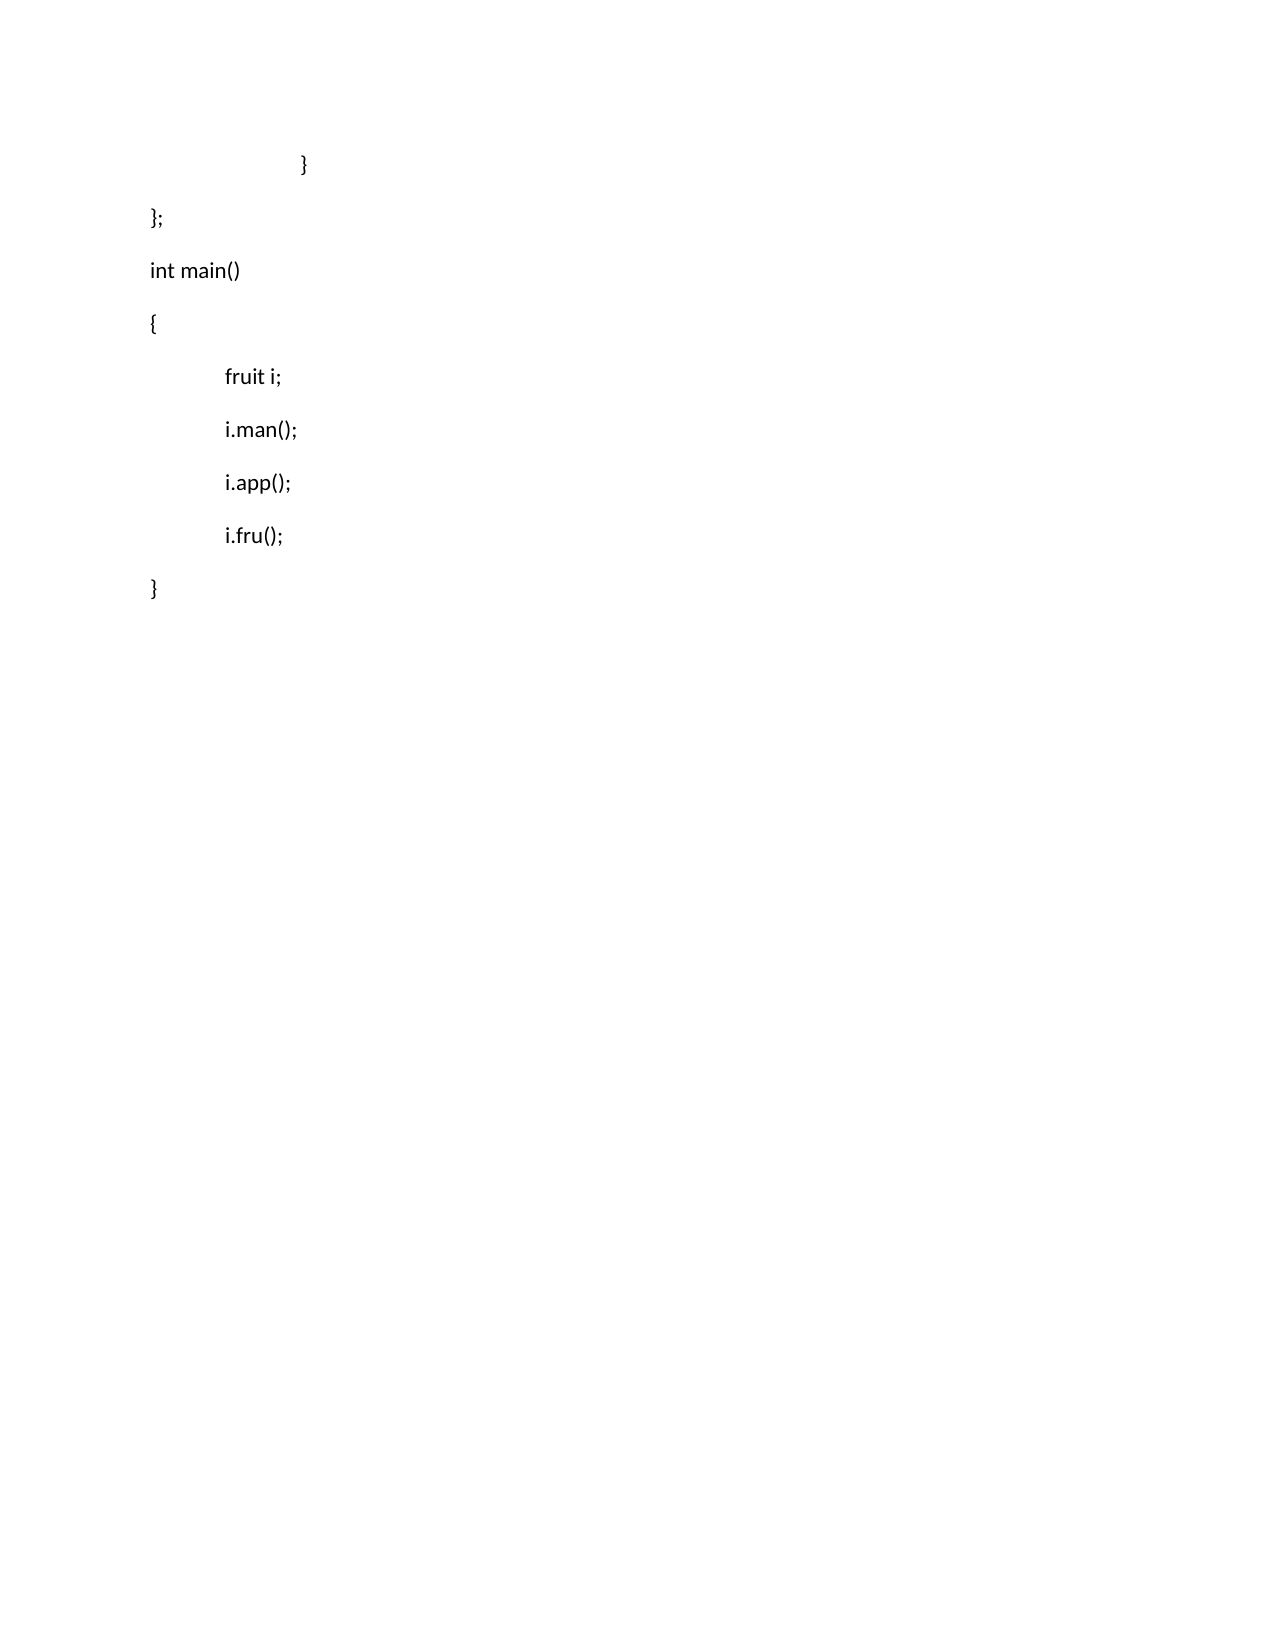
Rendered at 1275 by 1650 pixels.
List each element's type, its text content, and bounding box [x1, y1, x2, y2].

text int main() [150, 256, 1125, 284]
text fruit i; [150, 362, 1125, 390]
text }; [150, 203, 1125, 231]
text } [150, 574, 1125, 602]
text i.fru(); [150, 521, 1125, 549]
text i.man(); [150, 415, 1125, 443]
text } [150, 150, 1125, 178]
text i.app(); [150, 468, 1125, 496]
text { [150, 309, 1125, 337]
